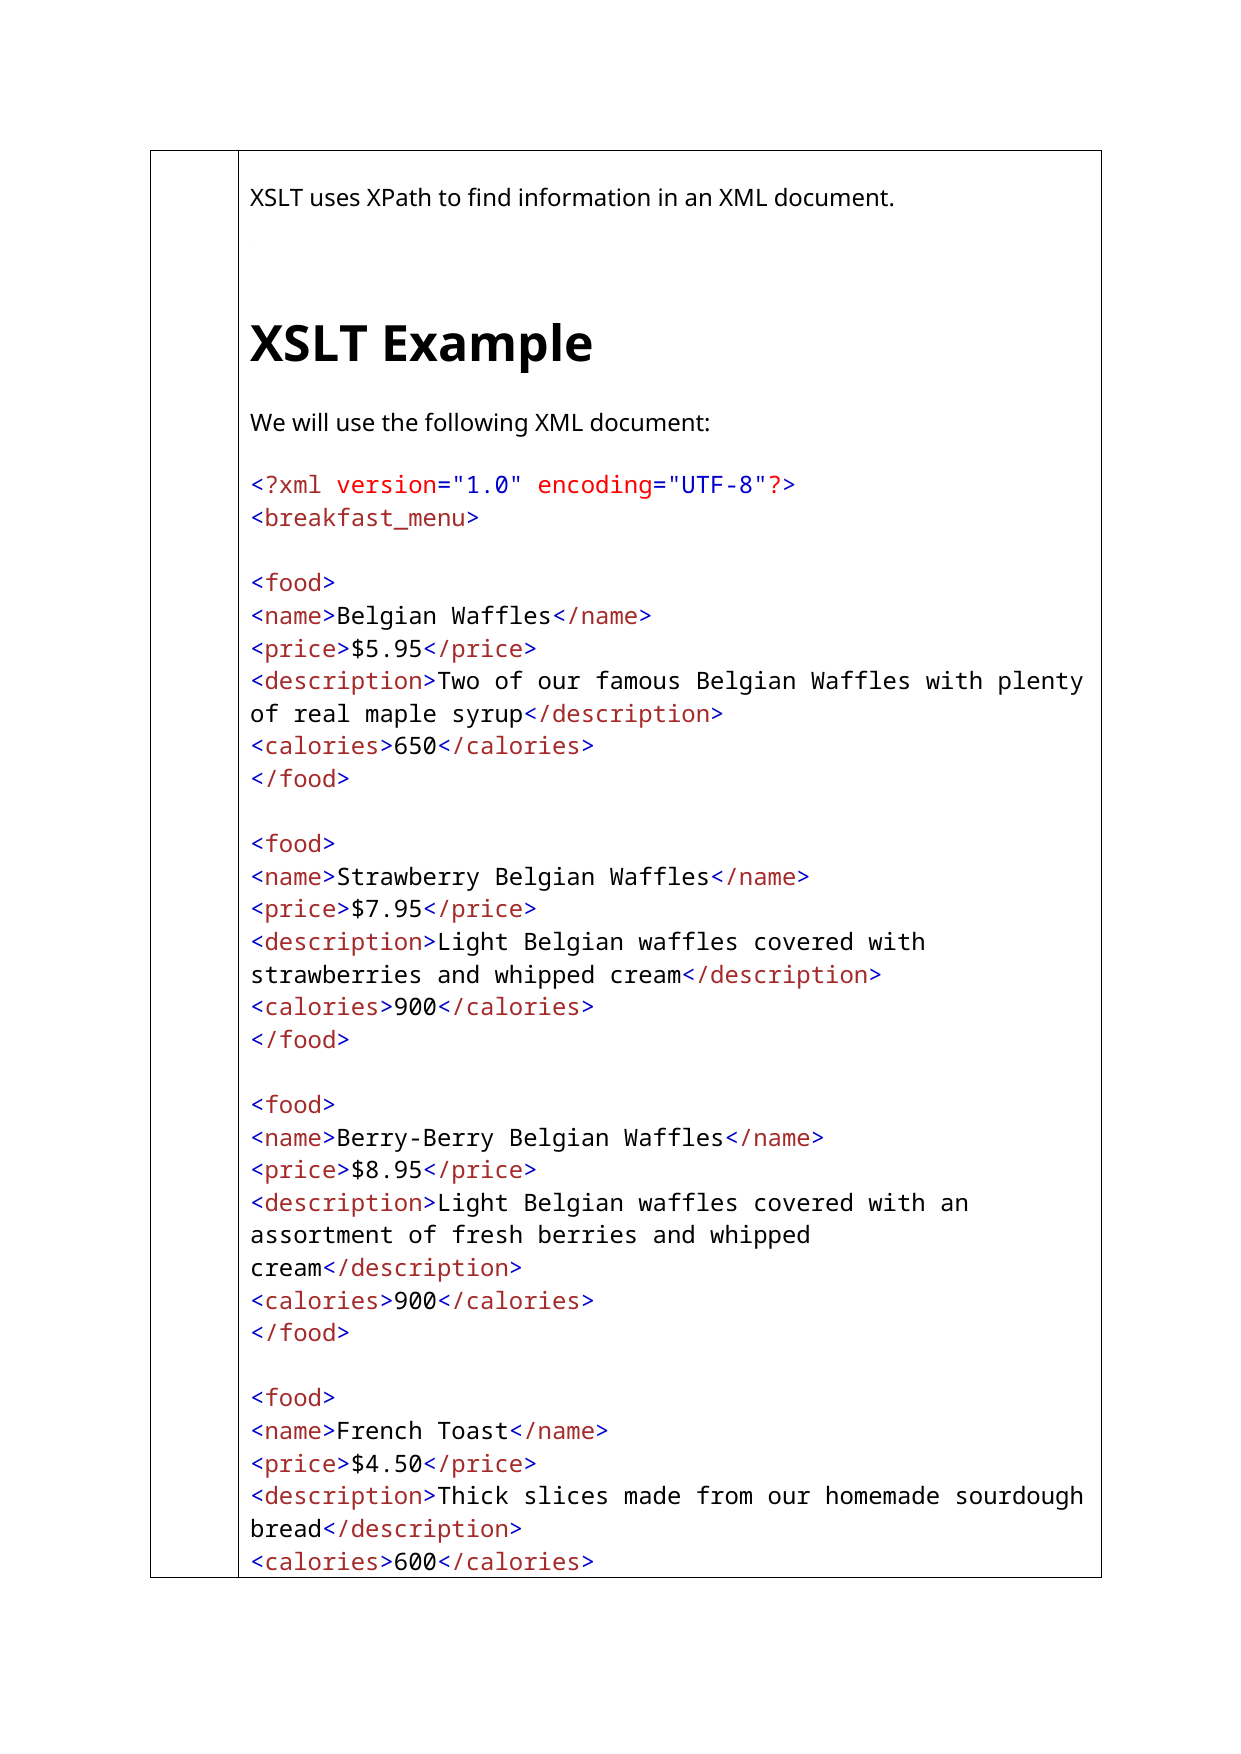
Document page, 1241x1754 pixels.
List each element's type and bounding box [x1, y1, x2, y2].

table_cell [151, 151, 238, 1577]
table_cell [239, 151, 1101, 1577]
